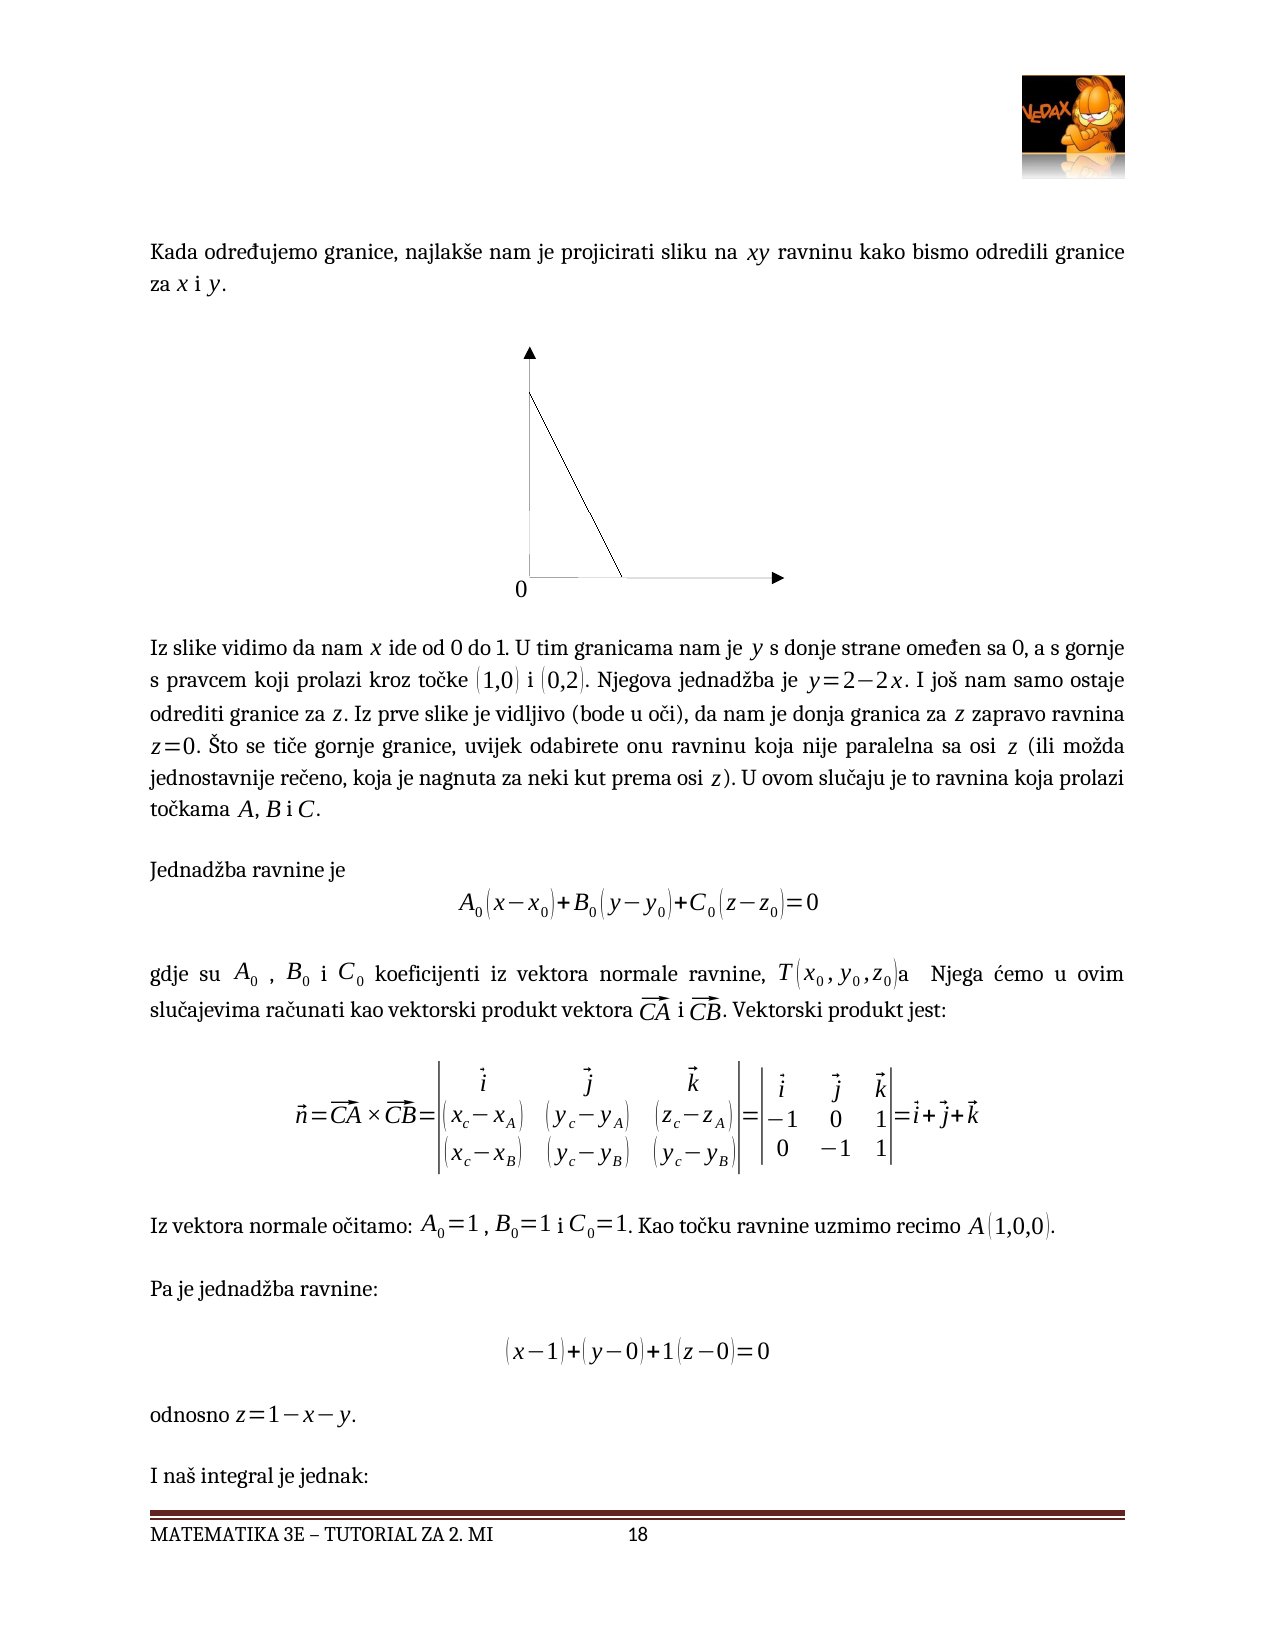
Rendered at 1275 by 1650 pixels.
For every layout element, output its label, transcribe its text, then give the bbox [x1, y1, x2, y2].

text Kada određujemo granice, najlakše nam je projicirati sliku na ravninu kako bismo odredili granice za i . [150, 238, 1125, 298]
text odnosno . [150, 1401, 1125, 1428]
text Iz slike vidimo da nam ide od 0 do 1. U tim granicama nam je s donje strane omeđen sa 0, a s gornje s pravcem koji prolazi kroz točke i . Njegova jednadžba je . I još nam samo ostaje odrediti granice za . Iz prve slike je vidljivo (bode u oči), da nam je donja granica za zapravo ravnina . Što se tiče gornje granice, uvijek odabirete onu ravninu koja nije paralelna sa osi (ili možda jednostavnije rečeno, koja je nagnuta za neki kut prema osi ). U ovom slučaju je to ravnina koja prolazi točkama , i . [150, 634, 1125, 823]
text Pa je jednadžba ravnine: [150, 1276, 1125, 1302]
text Iz vektora normale očitamo: , i . Kao točku ravnine uzmimo recimo . [150, 1210, 1125, 1241]
picture [1022, 75, 1125, 179]
text I naš integral je jednak: [150, 1463, 1125, 1489]
text gdje su , i koeficijenti iz vektora normale ravnine, a Njega ćemo u ovim slučajevima računati kao vektorski produkt vektora i . Vektorski produkt jest: [150, 957, 1125, 1026]
text Jednadžba ravnine je [150, 857, 1125, 884]
